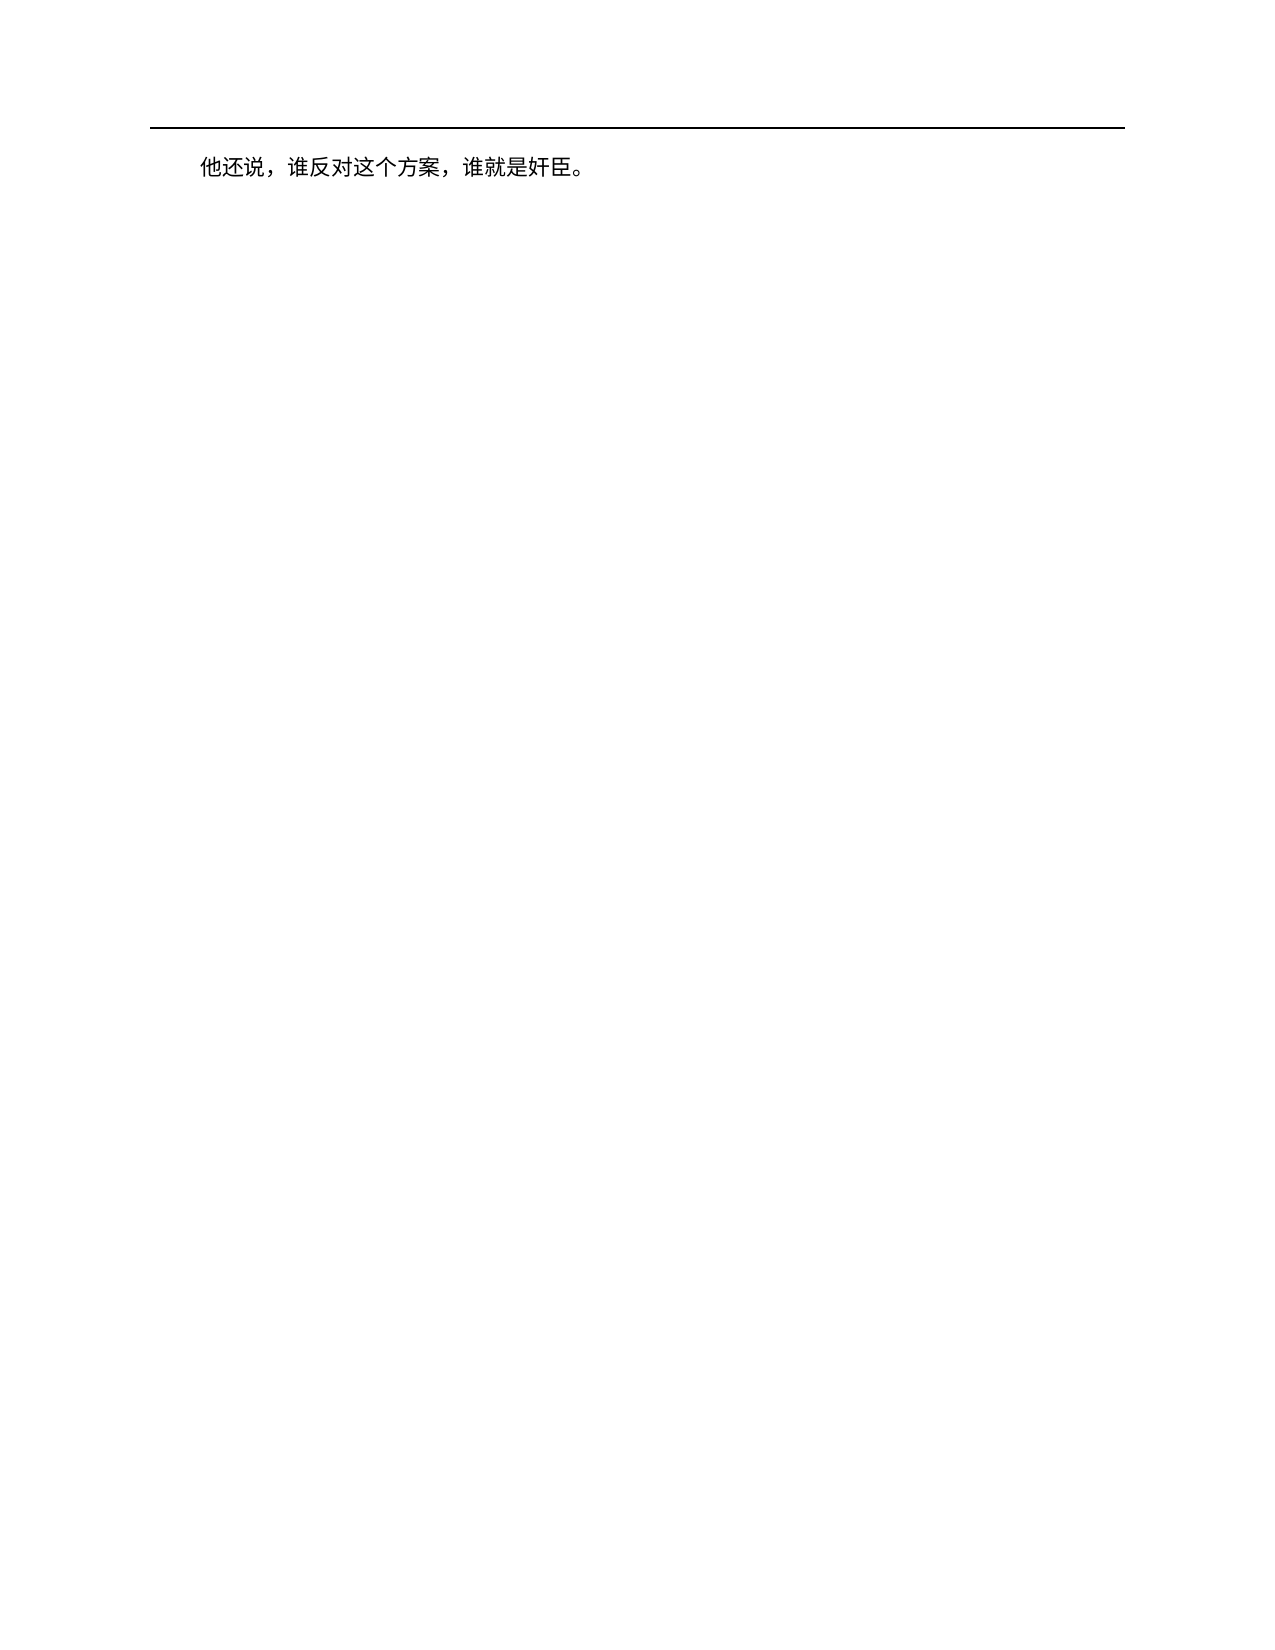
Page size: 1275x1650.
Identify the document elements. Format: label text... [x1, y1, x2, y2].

text 他还说，谁反对这个方案，谁就是奸臣。 [150, 150, 1125, 182]
